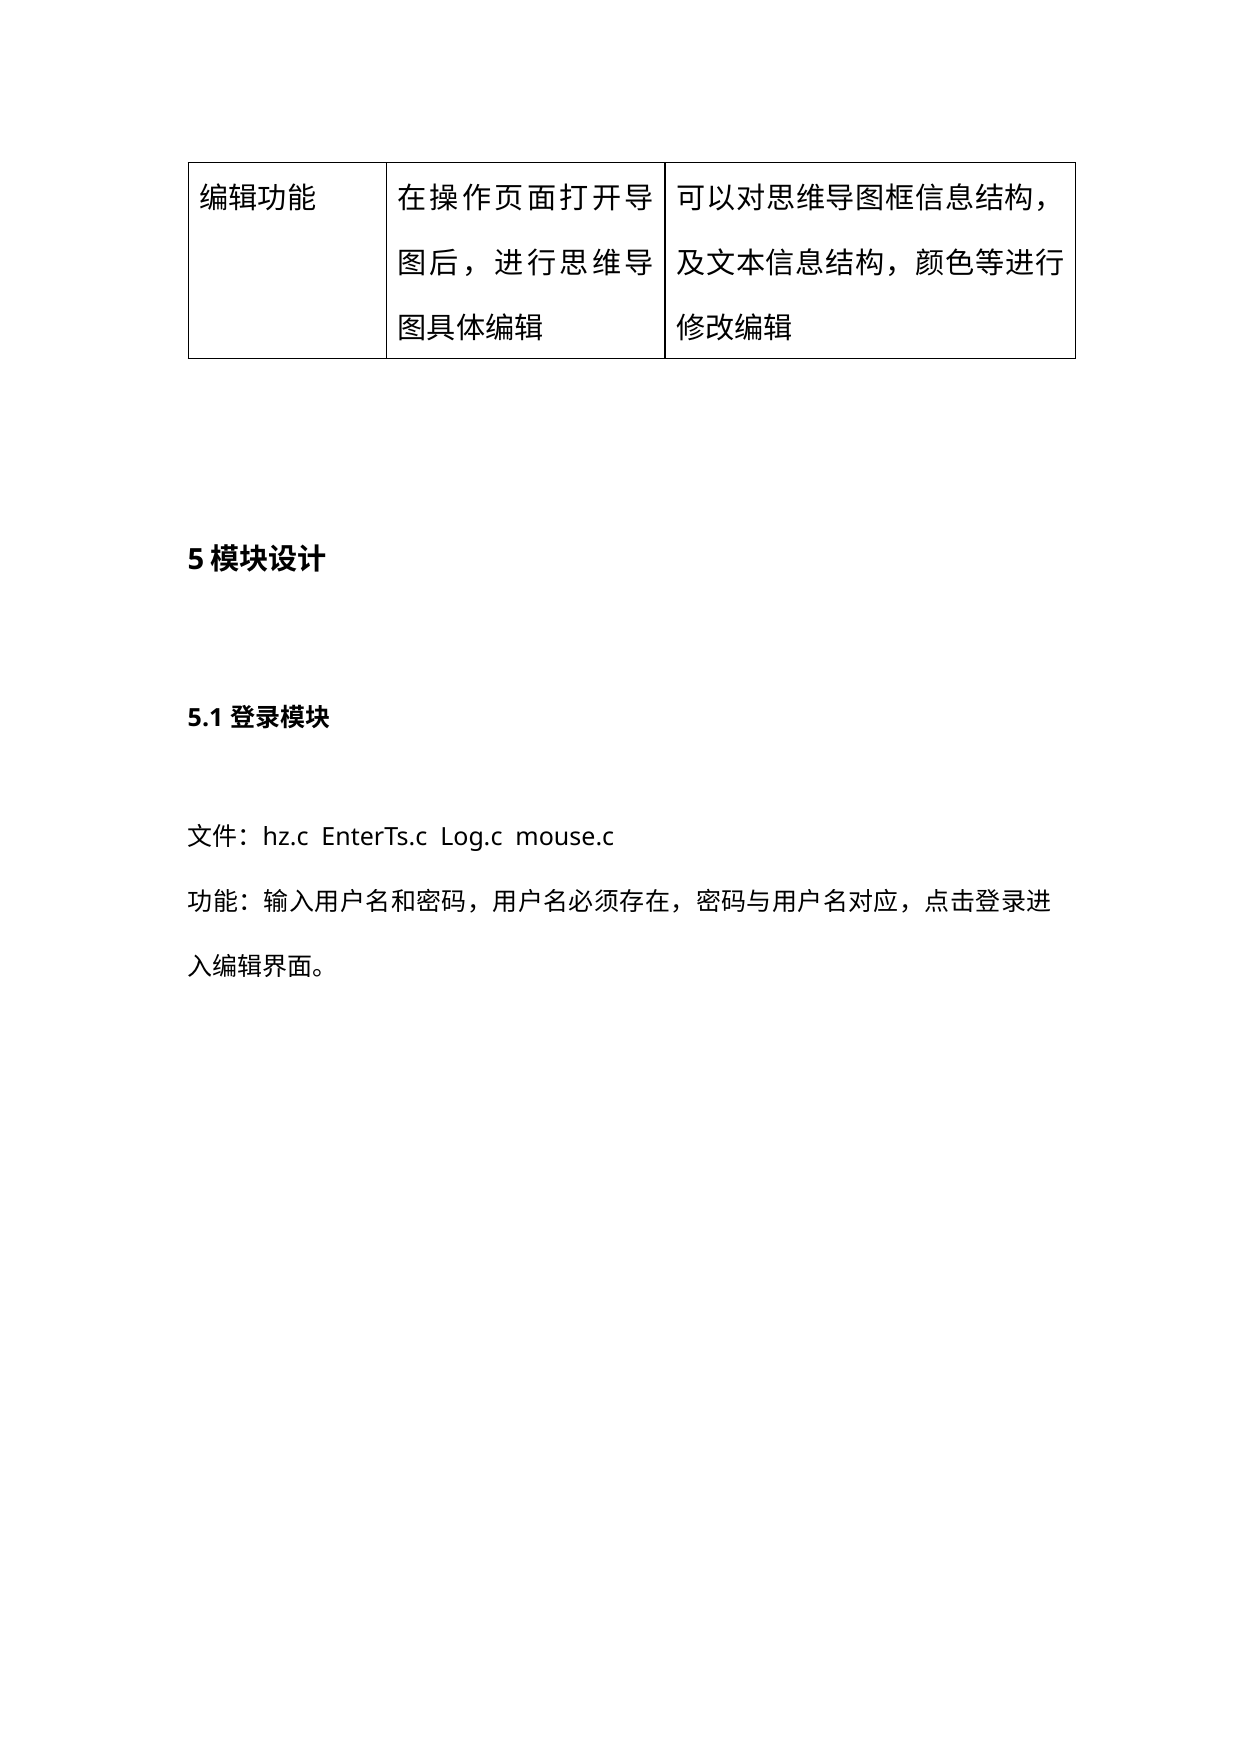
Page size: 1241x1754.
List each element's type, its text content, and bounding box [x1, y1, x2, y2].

text 5.1 登录模块 [187, 683, 1053, 748]
table_cell 编辑功能 [189, 163, 386, 358]
text 5模块设计 [187, 524, 1053, 589]
text 功能：输入用户名和密码，用户名必须存在，密码与用户名对应，点击登录进入编辑界面。 [187, 867, 1053, 997]
table_cell 可以对思维导图框信息结构，及文本信息结构，颜色等进行修改编辑 [666, 163, 1075, 358]
table_cell 在操作页面打开导图后，进行思维导图具体编辑 [387, 163, 664, 358]
text 文件：hz.c EnterTs.c Log.c mouse.c [187, 802, 1053, 867]
